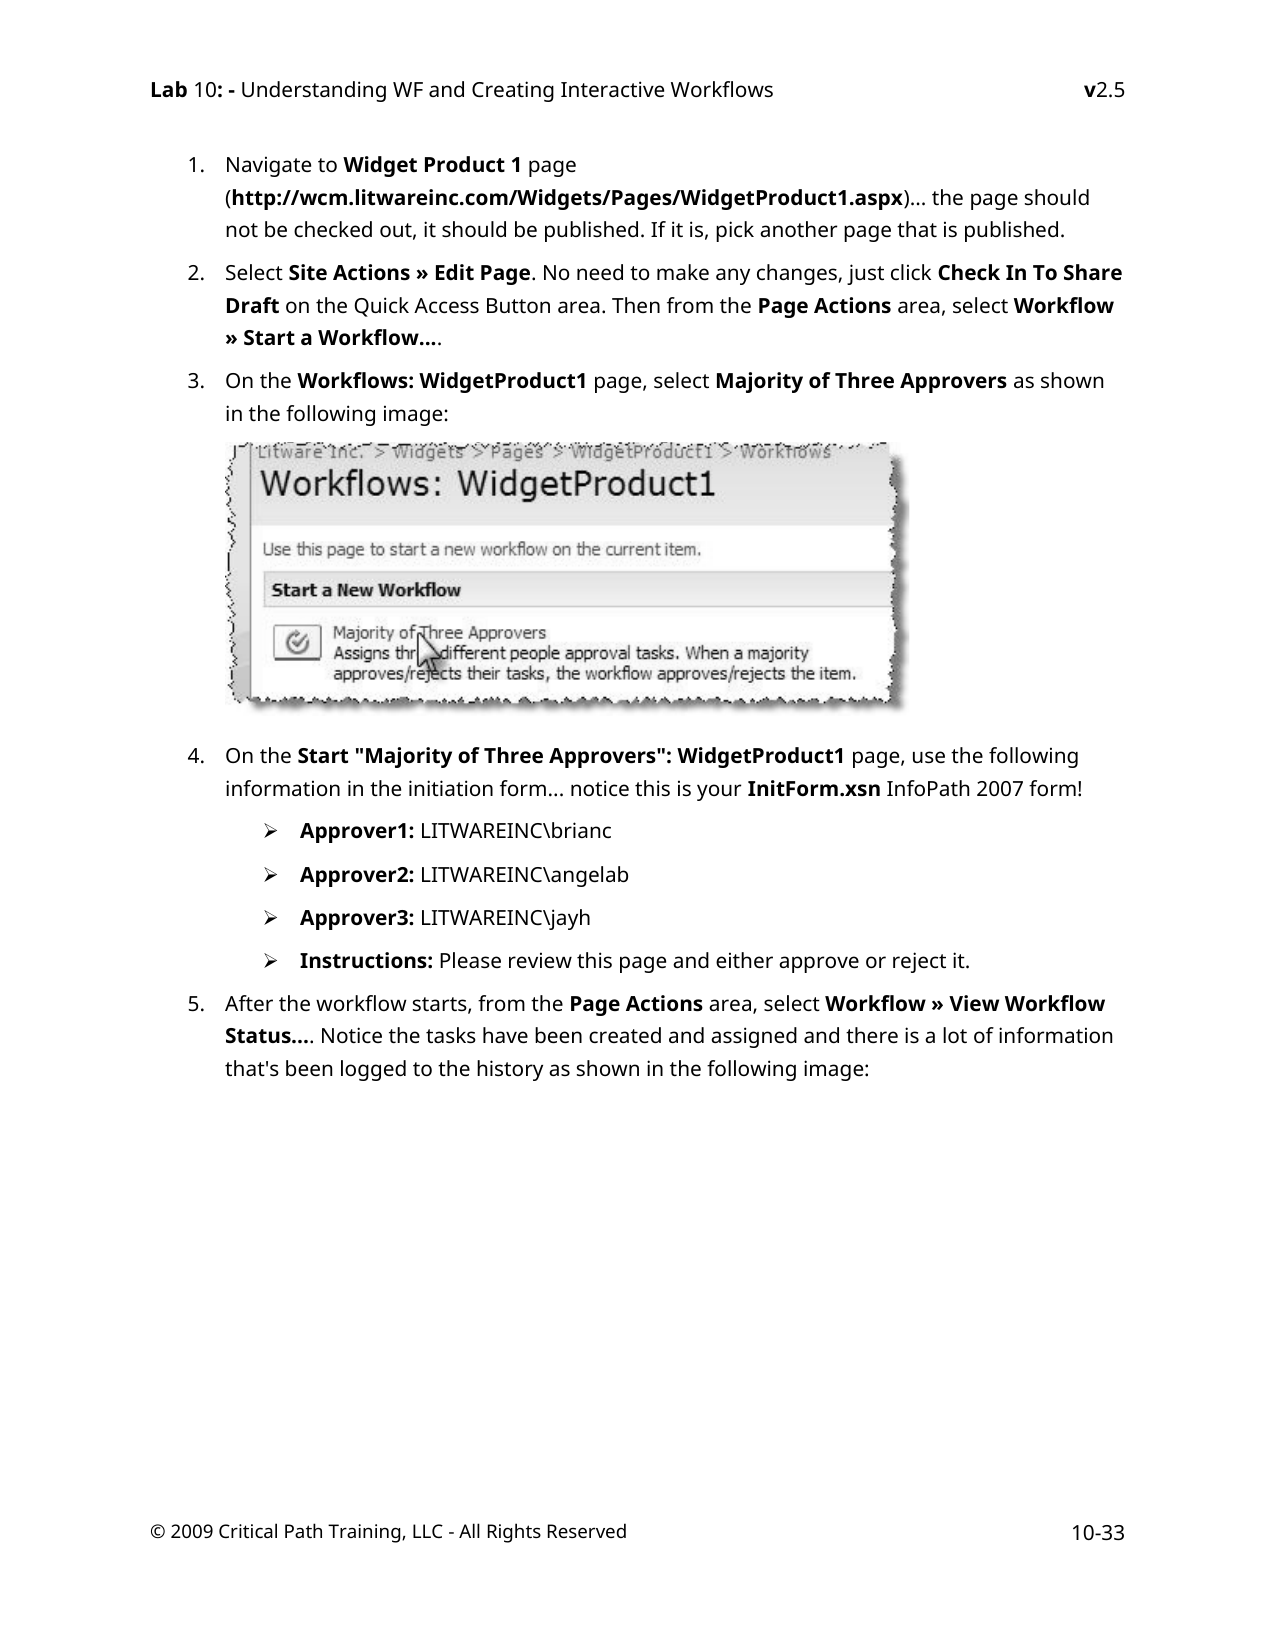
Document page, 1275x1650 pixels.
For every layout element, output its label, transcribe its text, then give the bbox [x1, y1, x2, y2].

text Approver1: LITWAREINC\brianc [262, 817, 1125, 845]
text After the workflow starts, from the Page Actions area, select Workflow » View Workflow Status.... Notice the tasks have been created and assigned and there is a lot of information that's been logged to the history as shown in the following image: [187, 989, 1125, 1082]
text Approver3: LITWAREINC\jayh [262, 903, 1125, 931]
list On the Workflows: WidgetProduct1 page, select Majority of Three Approvers as shown in the following image: [187, 366, 1125, 427]
list Navigate to Widget Product 1 page (http://wcm.litwareinc.com/Widgets/Pages/WidgetProduct1.aspx)... the page should not be checked out, it should be published. If it is, pick another page that is published. [187, 150, 1125, 244]
text Instructions: Please review this page and either approve or reject it. [262, 946, 1125, 974]
text Approver2: LITWAREINC\angelab [262, 860, 1125, 888]
text On the Start "Majority of Three Approvers": WidgetProduct1 page, use the following information in the initiation form... notice this is your InitForm.xsn InfoPath 2007 form! [187, 741, 1125, 802]
list Select Site Actions » Edit Page. No need to make any changes, just click Check In To Share Draft on the Quick Access Button area. Then from the Page Actions area, select Workflow » Start a Workflow.... [187, 258, 1125, 352]
